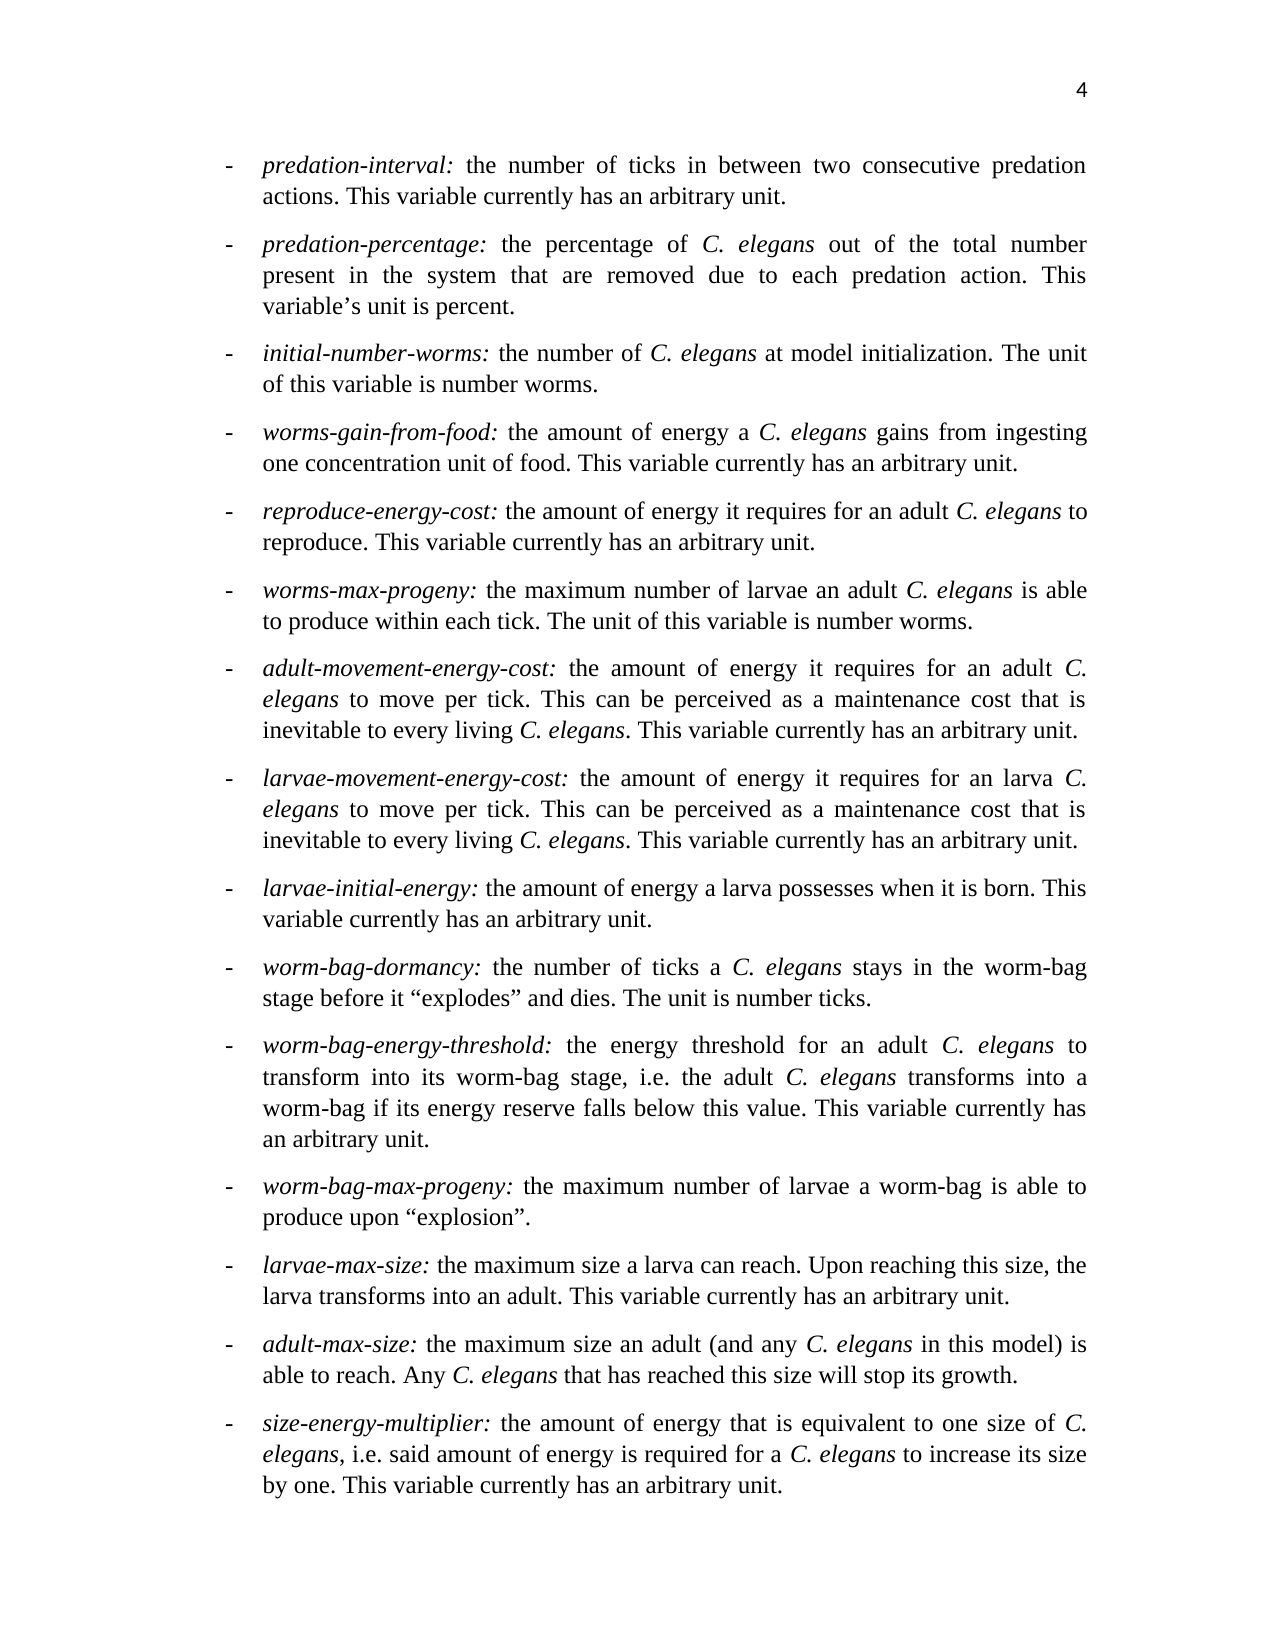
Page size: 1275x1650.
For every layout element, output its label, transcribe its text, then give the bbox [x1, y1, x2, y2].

list worm-bag-energy-threshold: the energy threshold for an adult C. elegans to transform into its worm-bag stage, i.e. the adult C. elegans transforms into a worm-bag if its energy reserve falls below this value. This variable currently has an arbitrary unit. [225, 1031, 1087, 1152]
list adult-max-size: the maximum size an adult (and any C. elegans in this model) is able to reach. Any C. elegans that has reached this size will stop its growth. [225, 1329, 1087, 1389]
list larvae-initial-energy: the amount of energy a larva possesses when it is born. This variable currently has an arbitrary unit. [225, 873, 1087, 933]
list larvae-max-size: the maximum size a larva can reach. Upon reaching this size, the larva transforms into an adult. This variable currently has an arbitrary unit. [225, 1250, 1087, 1310]
list reproduce-energy-cost: the amount of energy it requires for an adult C. elegans to reproduce. This variable currently has an arbitrary unit. [225, 496, 1087, 556]
list worms-max-progeny: the maximum number of larvae an adult C. elegans is able to produce within each tick. The unit of this variable is number worms. [225, 575, 1087, 634]
list size-energy-multiplier: the amount of energy that is equivalent to one size of C. elegans, i.e. said amount of energy is required for a C. elegans to increase its size by one. This variable currently has an arbitrary unit. [225, 1408, 1087, 1498]
list worms-gain-from-food: the amount of energy a C. elegans gains from ingesting one concentration unit of food. This variable currently has an arbitrary unit. [225, 417, 1087, 477]
list initial-number-worms: the number of C. elegans at model initialization. The unit of this variable is number worms. [225, 338, 1087, 398]
list adult-movement-energy-cost: the amount of energy it requires for an adult C. elegans to move per tick. This can be perceived as a maintenance cost that is inevitable to every living C. elegans. This variable currently has an arbitrary unit. [225, 653, 1087, 744]
list worm-bag-dormancy: the number of ticks a C. elegans stays in the worm-bag stage before it “explodes” and dies. The unit is number ticks. [225, 952, 1087, 1012]
list larvae-movement-energy-cost: the amount of energy it requires for an larva C. elegans to move per tick. This can be perceived as a maintenance cost that is inevitable to every living C. elegans. This variable currently has an arbitrary unit. [225, 763, 1087, 854]
list predation-percentage: the percentage of C. elegans out of the total number present in the system that are removed due to each predation action. This variable’s unit is percent. [225, 229, 1087, 319]
list predation-interval: the number of ticks in between two consecutive predation actions. This variable currently has an arbitrary unit. [225, 150, 1087, 210]
list worm-bag-max-progeny: the maximum number of larvae a worm-bag is able to produce upon “explosion”. [225, 1171, 1087, 1231]
